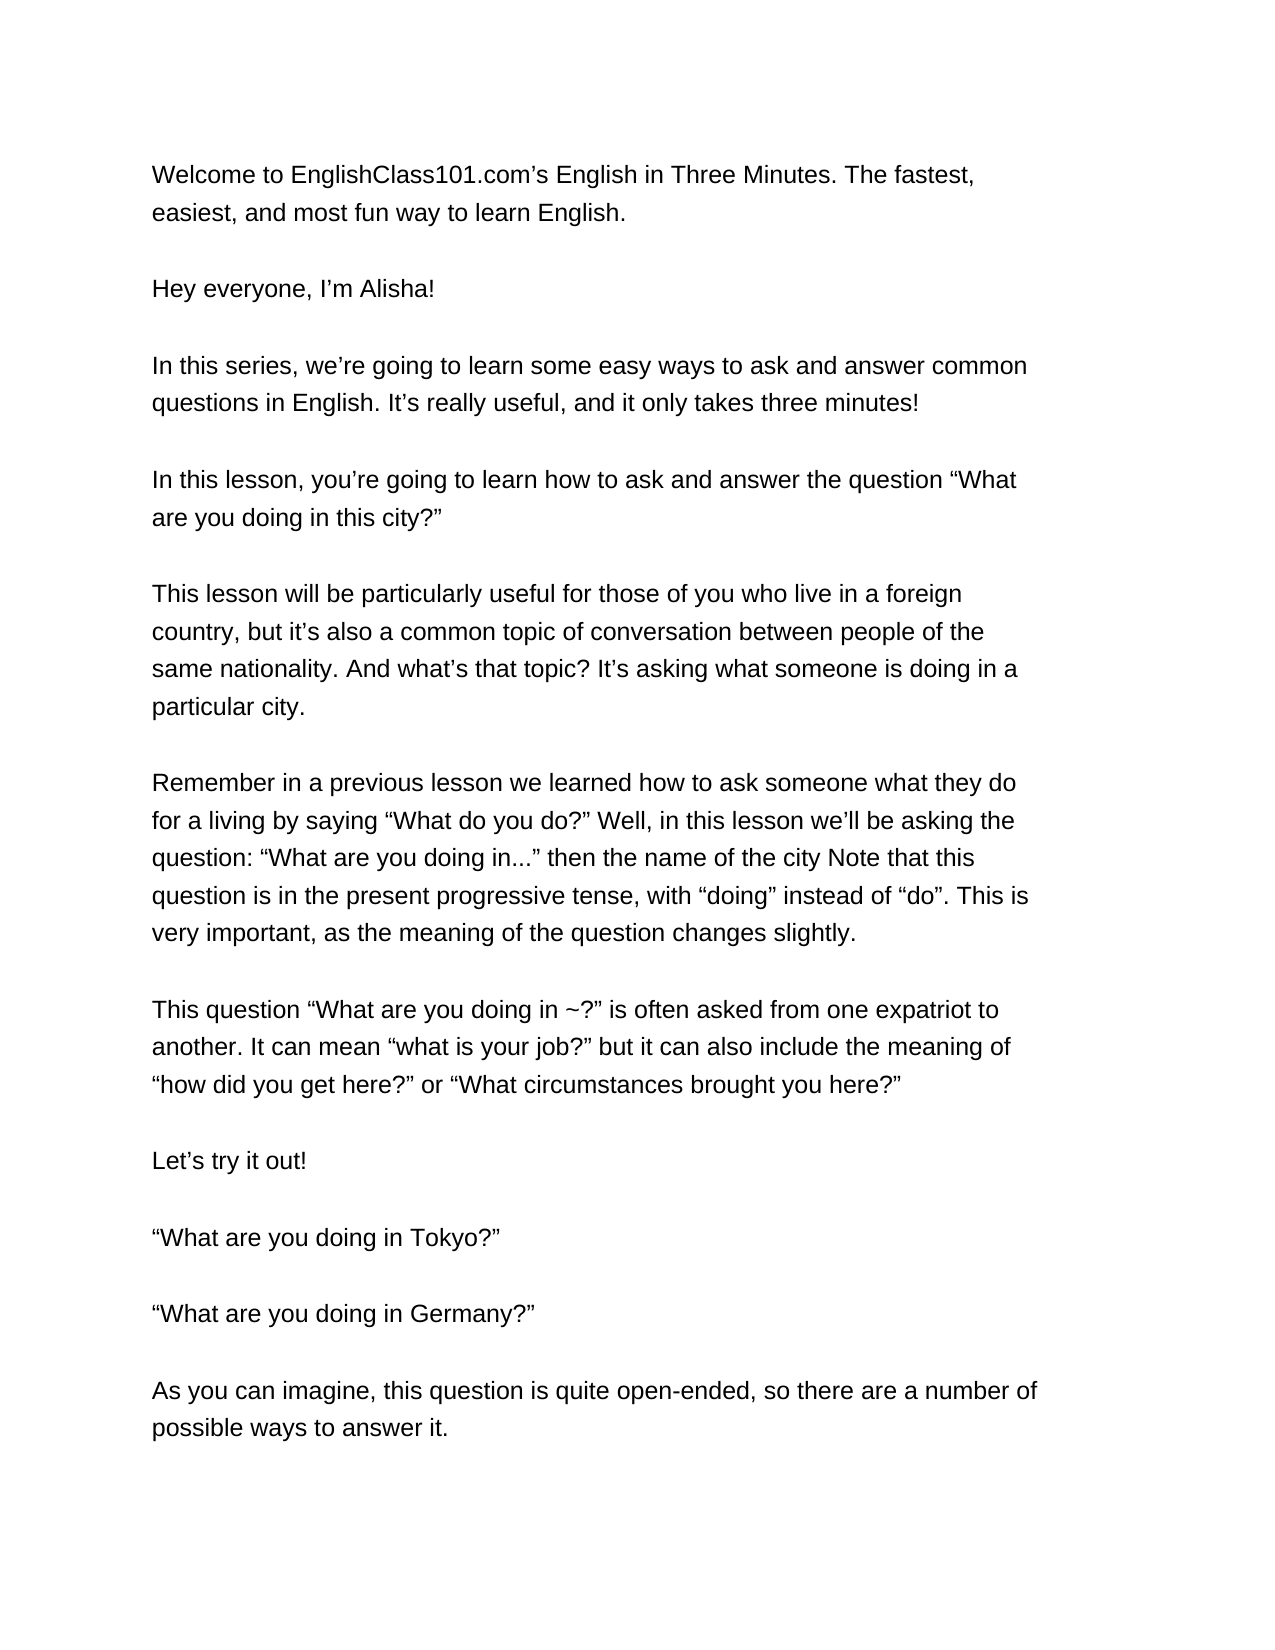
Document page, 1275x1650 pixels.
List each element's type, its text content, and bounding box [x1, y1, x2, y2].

table_cell Hey everyone, I’m Alisha! [150, 264, 1125, 341]
table_header Welcome to EnglishClass101.com’s English in Three Minutes. The fastest, easiest, and most fun way to learn English. [150, 150, 1125, 264]
table_cell In this series, we’re going to learn some easy ways to ask and answer common questions in English. It’s really useful, and it only takes three minutes! [150, 341, 1125, 455]
table_cell Let’s try it out! [150, 1136, 1125, 1212]
table_cell “What are you doing in Germany?” [150, 1289, 1125, 1366]
table_cell Remember in a previous lesson we learned how to ask someone what they do for a living by saying “What do you do?” Well, in this lesson we’ll be asking the question: “What are you doing in...” then the name of the city Note that this question is in the present progressive tense, with “doing” instead of “do”. This is very important, as the meaning of the question changes slightly. [150, 758, 1125, 984]
table_cell “What are you doing in Tokyo?” [150, 1213, 1125, 1289]
table_cell In this lesson, you’re going to learn how to ask and answer the question “What are you doing in this city?” [150, 455, 1125, 569]
table_cell This question “What are you doing in ~?” is often asked from one expatriot to another. It can mean “what is your job?” but it can also include the meaning of “how did you get here?” or “What circumstances brought you here?” [150, 984, 1125, 1136]
table_cell As you can imagine, this question is quite open-ended, so there are a number of possible ways to answer it. [150, 1366, 1125, 1480]
table_cell This lesson will be particularly useful for those of you who live in a foreign country, but it’s also a common topic of conversation between people of the same nationality. And what’s that topic? It’s asking what someone is doing in a particular city. [150, 569, 1125, 758]
